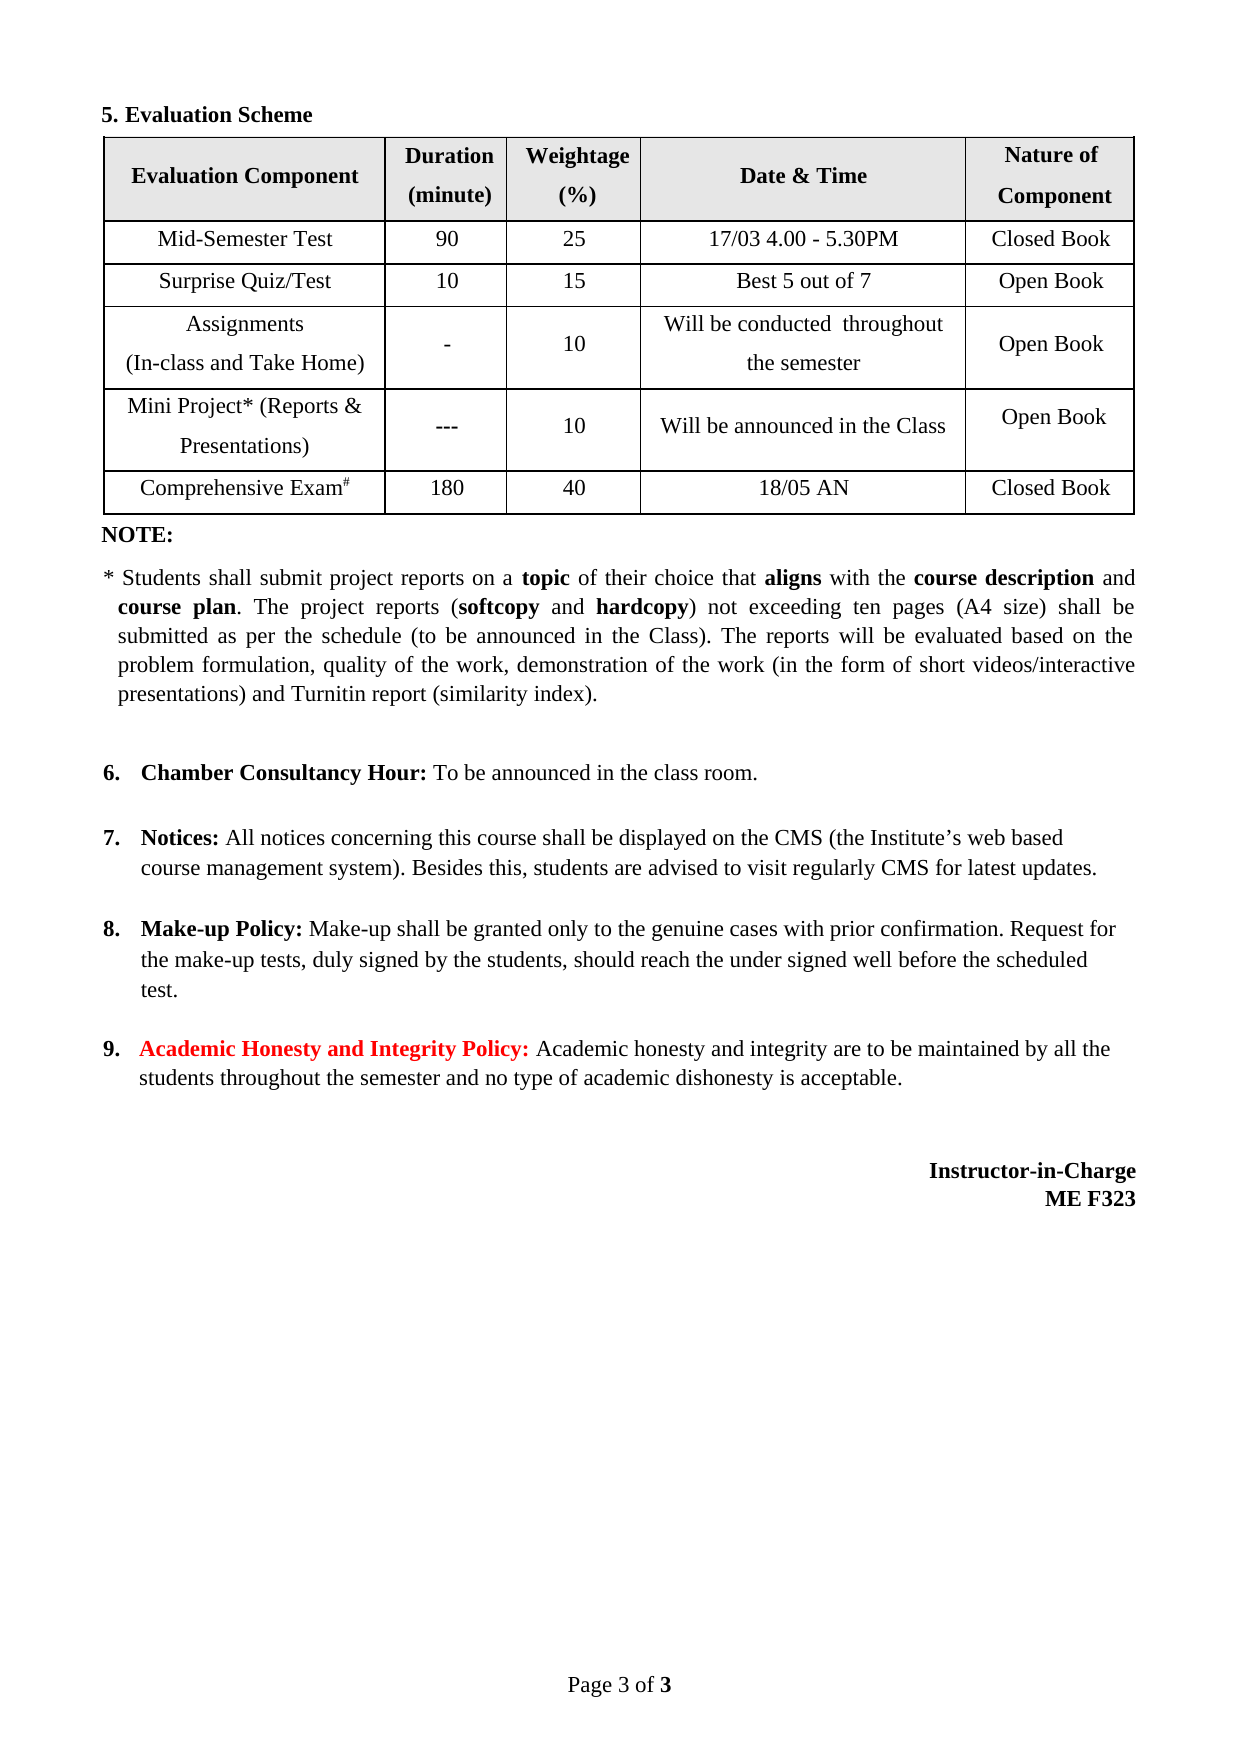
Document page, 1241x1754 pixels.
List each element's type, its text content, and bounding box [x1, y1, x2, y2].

text ME F323 [89, 1185, 1136, 1212]
table_cell 180 [386, 472, 506, 513]
table_header Date & Time [641, 138, 965, 220]
table_cell 10 [386, 265, 506, 306]
table_cell Open Book [966, 390, 1133, 470]
table_cell Will be announced in the Class [641, 390, 965, 470]
table_cell Mini Project* (Reports & Presentations) [105, 390, 384, 470]
list Chamber Consultancy Hour: To be announced in the class room. [103, 759, 1157, 785]
table_cell Closed Book [966, 472, 1133, 513]
table_cell 15 [507, 265, 640, 306]
table_header Duration (minute) [386, 138, 506, 220]
table_cell - [386, 307, 506, 388]
table_cell Assignments (In-class and Take Home) [105, 307, 384, 388]
text * Students shall submit project reports on a topic of their choice that aligns with the course description and course plan. The project reports (softcopy and hardcopy) not exceeding ten pages (A4 size) shall be submitted as per the schedule (to be announced in the Class). The reports will be evaluated based on the problem formulation, quality of the work, demonstration of the work (in the form of short videos/interactive presentations) and Turnitin report (similarity index). [103, 564, 1136, 707]
table_header Weightage (%) [507, 138, 640, 220]
list Evaluation Scheme [101, 101, 1157, 128]
table_cell 40 [507, 472, 640, 513]
table_cell 18/05 AN [641, 472, 965, 513]
subtitle NOTE: [101, 521, 1157, 547]
table_cell --- [386, 390, 506, 470]
table_cell Will be conducted throughout the semester [641, 307, 965, 388]
table_cell 10 [507, 307, 640, 388]
subtitle Instructor-in-Charge [89, 1157, 1136, 1183]
table_cell Best 5 out of 7 [641, 265, 965, 306]
list Make-up Policy: Make-up shall be granted only to the genuine cases with prior confirmation. Request for the make-up tests, duly signed by the students, should reach the under signed well before the scheduled test. [103, 916, 1131, 1002]
table_cell Open Book [966, 307, 1133, 388]
table_cell Mid-Semester Test [105, 222, 384, 263]
table_header Nature of Component [966, 138, 1133, 220]
table_cell Comprehensive Exam# [105, 472, 384, 513]
table_cell Closed Book [966, 222, 1133, 263]
table_cell Open Book [966, 265, 1133, 306]
table_header Evaluation Component [105, 138, 384, 220]
table_cell 17/03 4.00 - 5.30PM [641, 222, 965, 263]
table_cell Surprise Quiz/Test [105, 265, 384, 306]
table_cell 25 [507, 222, 640, 263]
list Academic Honesty and Integrity Policy: Academic honesty and integrity are to be maintained by all the students throughout the semester and no type of academic dishonesty is acceptable. [103, 1034, 1113, 1091]
table_cell 10 [507, 390, 640, 470]
table_cell 90 [386, 222, 506, 263]
list Notices: All notices concerning this course shall be displayed on the CMS (the Institute’s web based course management system). Besides this, students are advised to visit regularly CMS for latest updates. [103, 824, 1129, 881]
